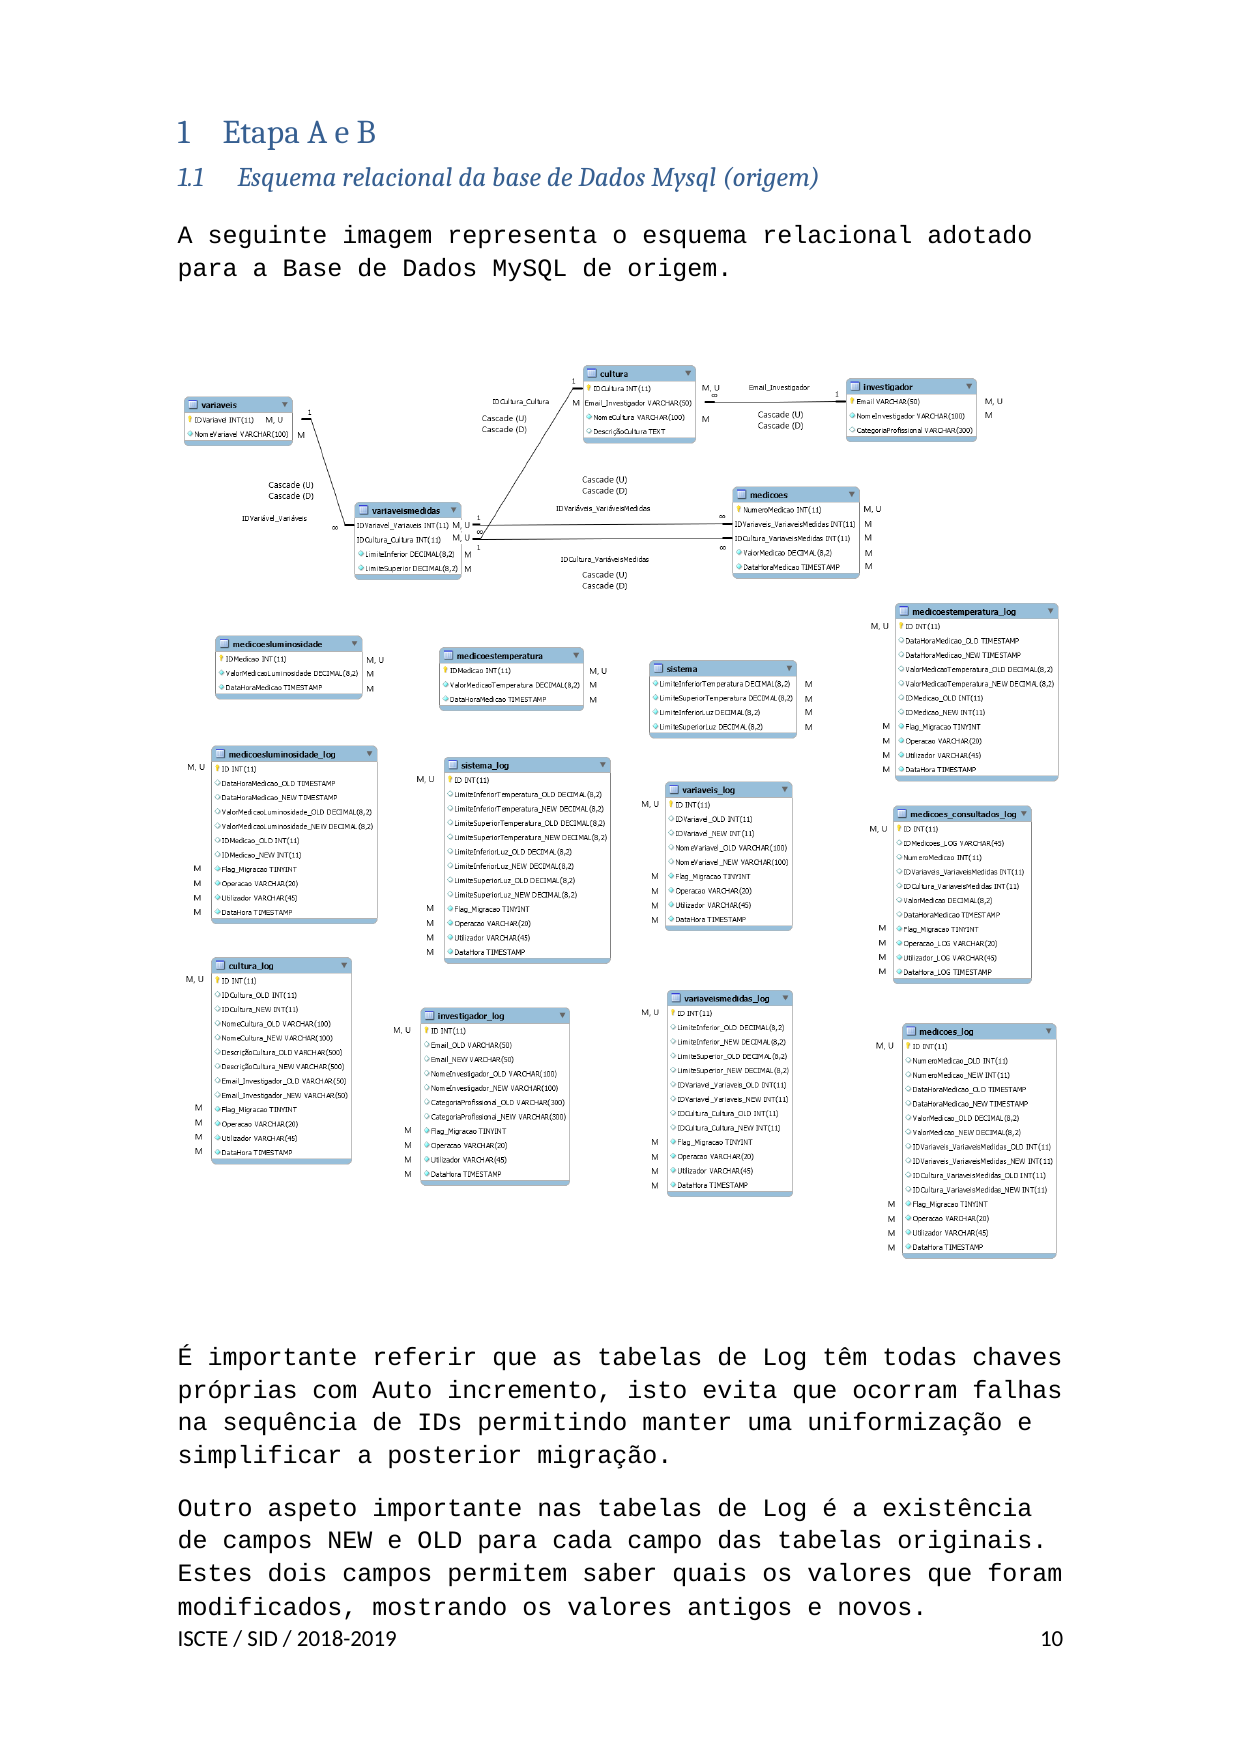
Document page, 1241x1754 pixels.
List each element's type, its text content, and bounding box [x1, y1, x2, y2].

text É importante referir que as tabelas de Log têm todas chaves próprias com Auto incremento, isto evita que ocorram falhas na sequência de IDs permitindo manter uma uniformização e simplificar a posterior migração. [177, 1345, 1063, 1471]
text A seguinte imagem representa o esquema relacional adotado para a Base de Dados MySQL de origem. [177, 223, 1063, 283]
subtitle Etapa A e B [177, 114, 1063, 152]
text Outro aspeto importante nas tabelas de Log é a existência de campos NEW e OLD para cada campo das tabelas originais. Estes dois campos permitem saber quais os valores que foram modificados, mostrando os valores antigos e novos. [177, 1496, 1063, 1623]
subtitle Esquema relacional da base de Dados Mysql (origem) [177, 162, 1063, 193]
picture [177, 361, 1063, 1267]
